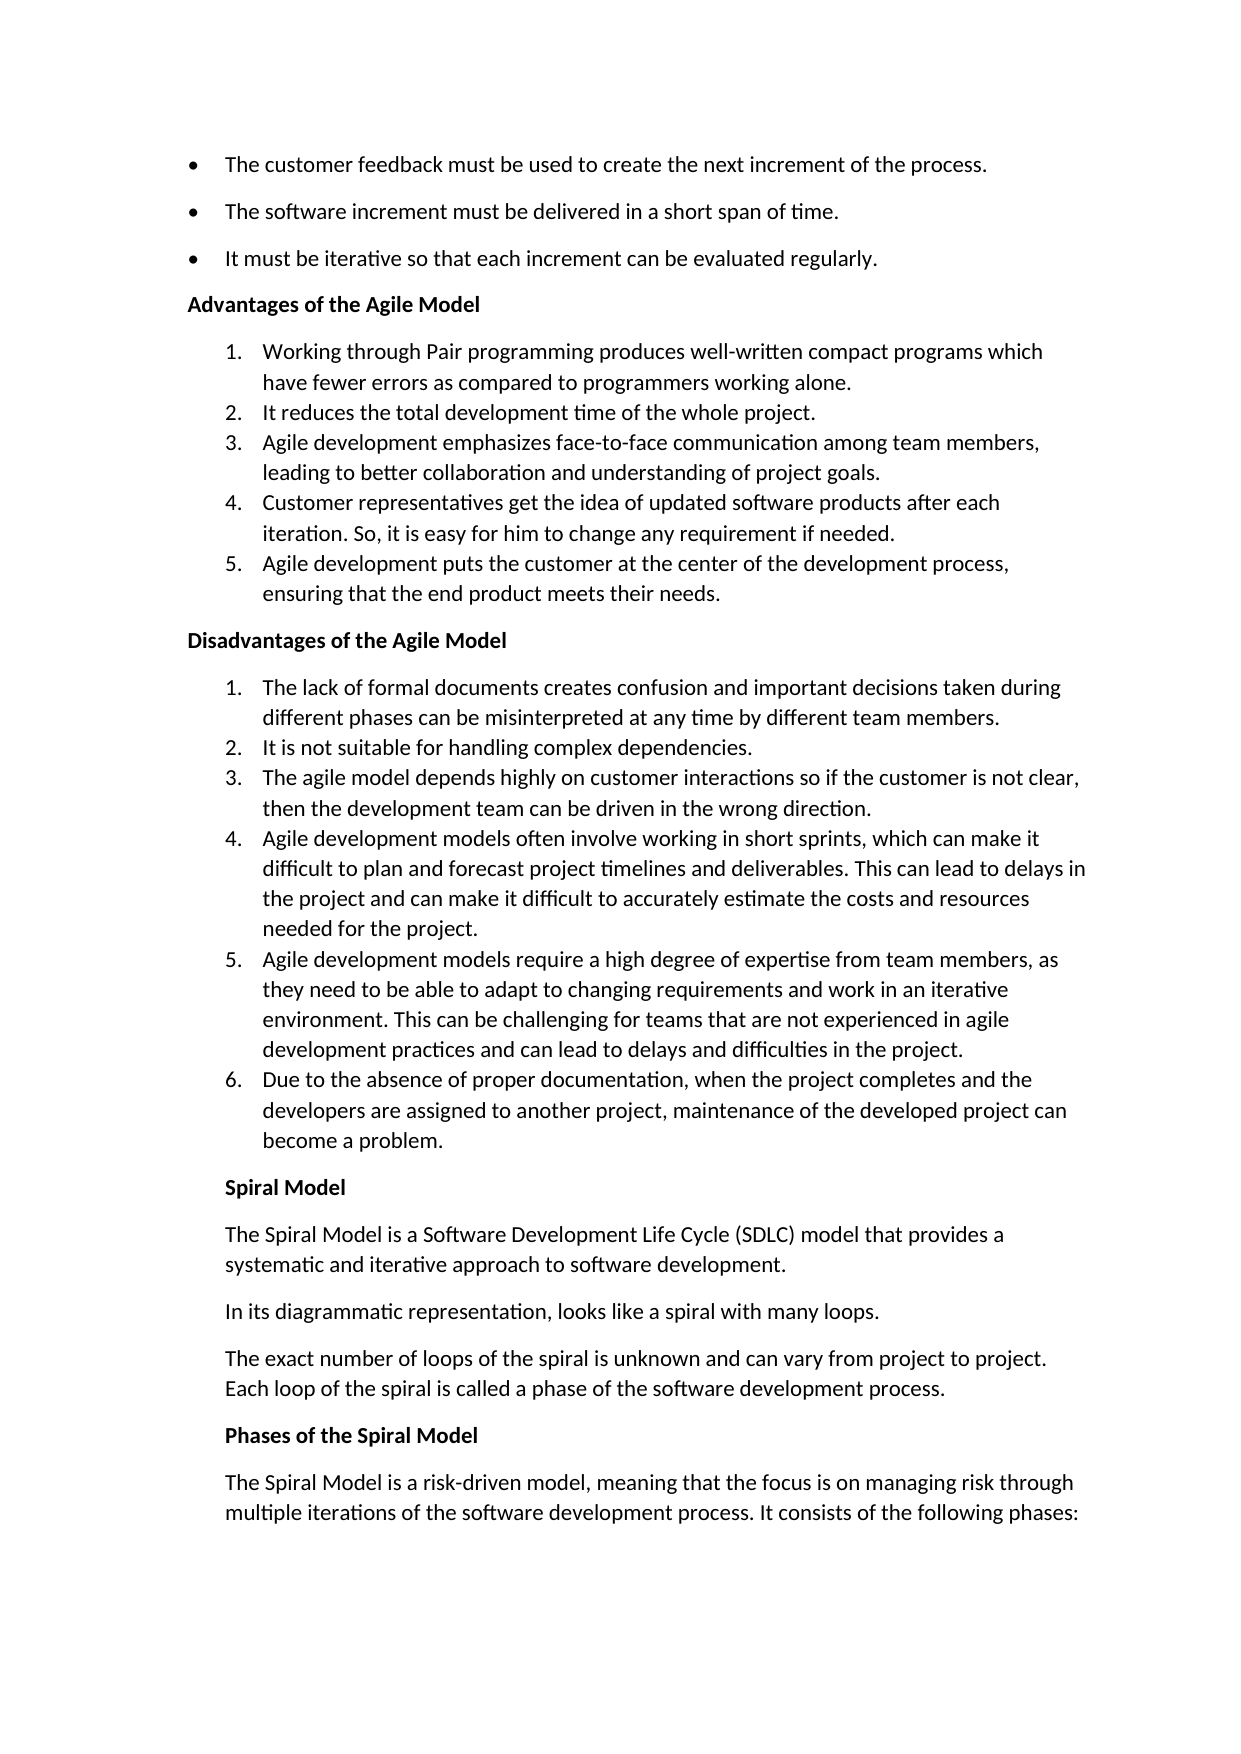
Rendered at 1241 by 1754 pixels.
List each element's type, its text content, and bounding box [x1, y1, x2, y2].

text The exact number of loops of the spiral is unknown and can vary from project to project. Each loop of the spiral is called a phase of the software development process. [225, 1344, 1090, 1402]
list Agile development puts the customer at the center of the development process, ensuring that the end product meets their needs. [225, 549, 1090, 607]
text Phases of the Spiral Model [225, 1421, 1090, 1449]
text The Spiral Model is a Software Development Life Cycle (SDLC) model that provides a systematic and iterative approach to software development. [225, 1220, 1090, 1278]
list Working through Pair programming produces well-written compact programs which have fewer errors as compared to programmers working alone. [225, 337, 1090, 396]
list The agile model depends highly on customer interactions so if the customer is not clear, then the development team can be driven in the wrong direction. [225, 763, 1090, 822]
text Advantages of the Agile Model [187, 291, 1090, 319]
text The Spiral Model is a risk-driven model, meaning that the focus is on managing risk through multiple iterations of the software development process. It consists of the following phases: [225, 1468, 1090, 1526]
list Due to the absence of proper documentation, when the project completes and the developers are assigned to another project, maintenance of the developed project can become a problem. [225, 1066, 1090, 1154]
list The lack of formal documents creates confusion and important decisions taken during different phases can be misinterpreted at any time by different team members. [225, 673, 1090, 731]
list Agile development models require a high degree of expertise from team members, as they need to be able to adapt to changing requirements and work in an iterative environment. This can be challenging for teams that are not experienced in agile development practices and can lead to delays and difficulties in the project. [225, 945, 1090, 1063]
list It is not suitable for handling complex dependencies. [225, 733, 1090, 761]
list Customer representatives get the idea of updated software products after each iteration. So, it is easy for him to change any requirement if needed. [225, 488, 1090, 547]
text • The customer feedback must be used to create the next increment of the process. [187, 150, 1090, 178]
text Spiral Model [225, 1173, 1090, 1201]
text Disadvantages of the Agile Model [187, 626, 1090, 654]
text • The software increment must be delivered in a short span of time. [187, 197, 1090, 225]
list It reduces the total development time of the whole project. [225, 398, 1090, 426]
list Agile development emphasizes face-to-face communication among team members, leading to better collaboration and understanding of project goals. [225, 428, 1090, 486]
text In its diagrammatic representation, looks like a spiral with many loops. [225, 1297, 1090, 1325]
list Agile development models often involve working in short sprints, which can make it difficult to plan and forecast project timelines and deliverables. This can lead to delays in the project and can make it difficult to accurately estimate the costs and resources needed for the project. [225, 824, 1090, 943]
text • It must be iterative so that each increment can be evaluated regularly. [187, 244, 1090, 272]
